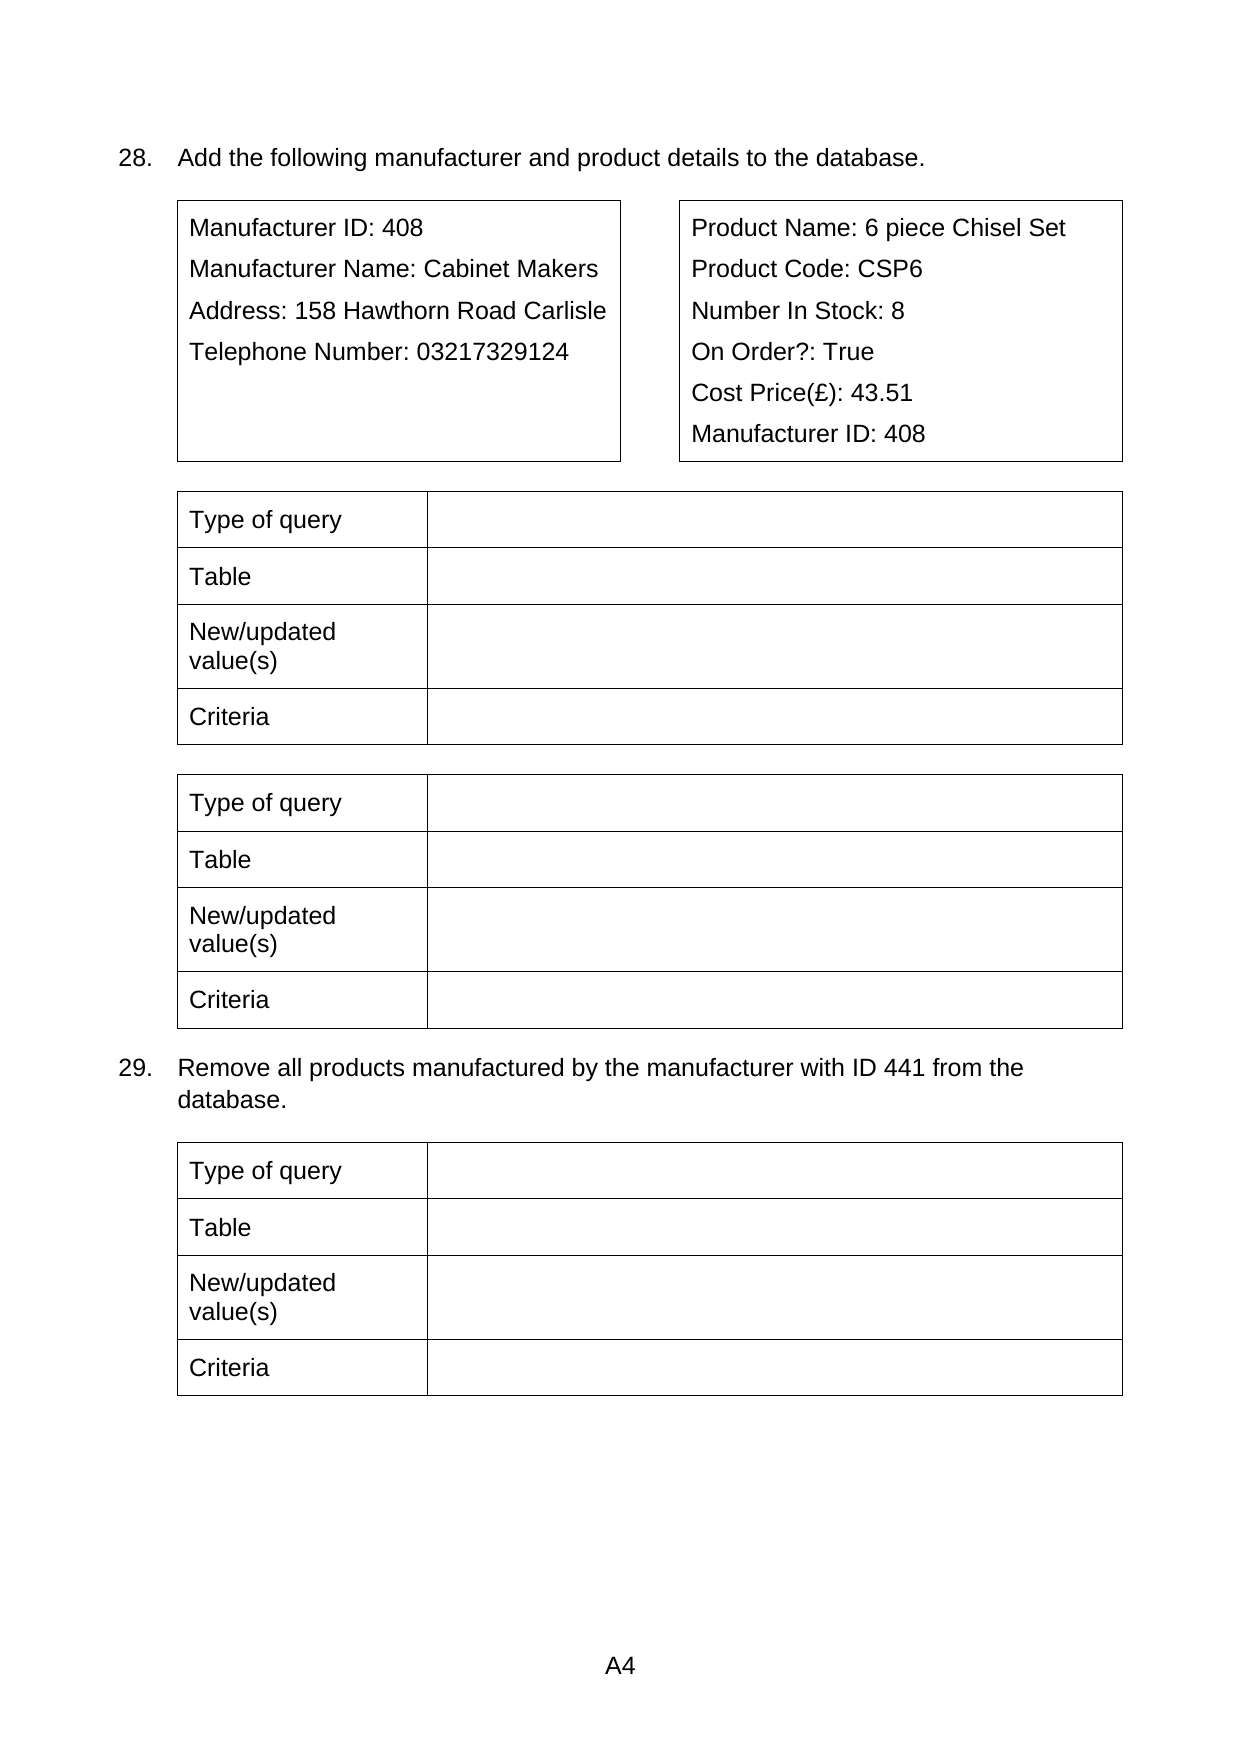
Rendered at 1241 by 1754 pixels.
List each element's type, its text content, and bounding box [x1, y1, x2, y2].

list Add the following manufacturer and product details to the database. [118, 143, 1122, 172]
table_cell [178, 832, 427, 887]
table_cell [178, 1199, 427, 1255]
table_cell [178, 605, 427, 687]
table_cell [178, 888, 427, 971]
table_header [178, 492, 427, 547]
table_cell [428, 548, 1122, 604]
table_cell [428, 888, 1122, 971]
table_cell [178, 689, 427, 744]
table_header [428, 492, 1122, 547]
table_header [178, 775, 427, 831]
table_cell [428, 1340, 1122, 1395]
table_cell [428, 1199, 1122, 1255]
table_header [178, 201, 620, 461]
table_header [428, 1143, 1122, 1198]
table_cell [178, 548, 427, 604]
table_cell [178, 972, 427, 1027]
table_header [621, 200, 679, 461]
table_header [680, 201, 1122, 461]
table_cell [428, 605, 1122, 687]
list Remove all products manufactured by the manufacturer with ID 441 from the database. [118, 1053, 1122, 1114]
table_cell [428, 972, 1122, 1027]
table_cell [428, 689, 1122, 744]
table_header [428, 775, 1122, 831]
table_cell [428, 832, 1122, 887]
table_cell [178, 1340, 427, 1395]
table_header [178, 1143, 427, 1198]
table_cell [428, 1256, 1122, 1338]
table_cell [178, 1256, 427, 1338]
